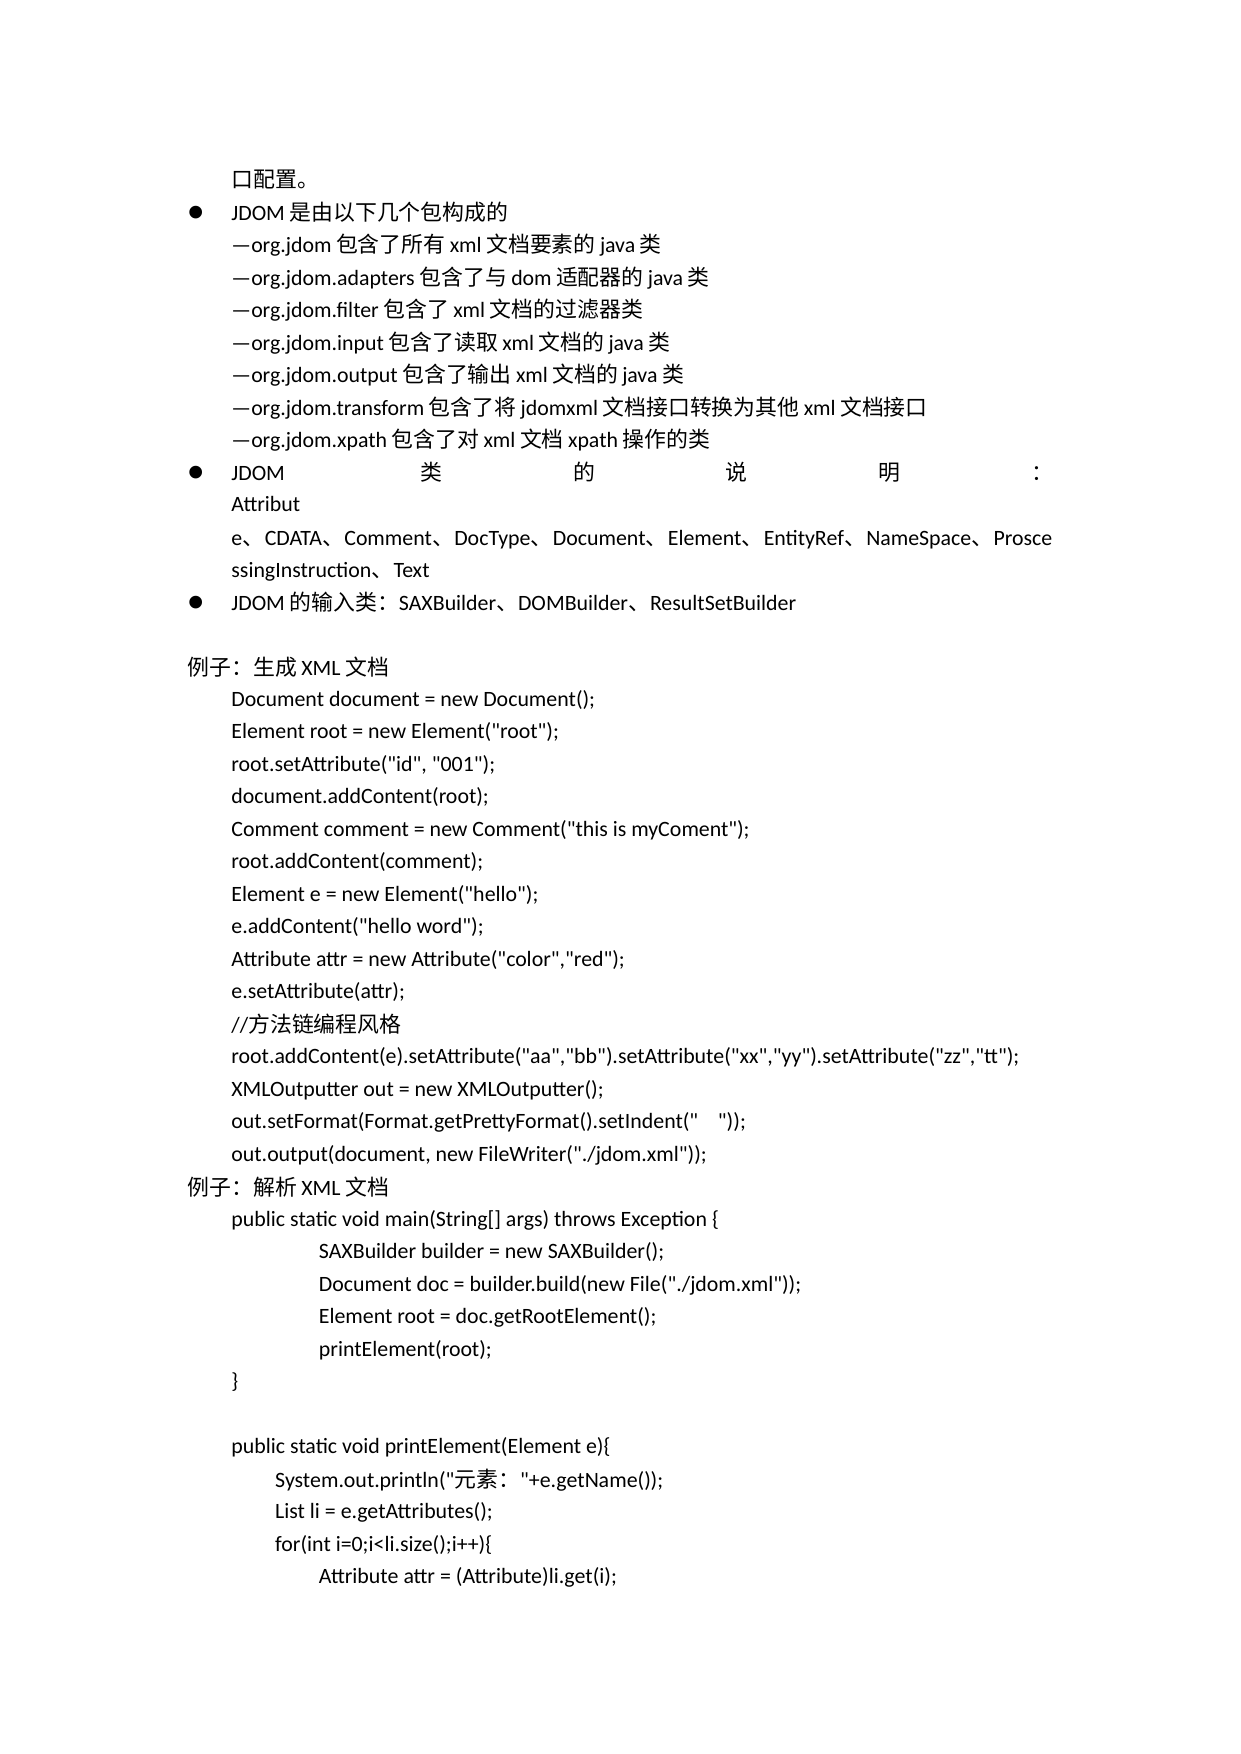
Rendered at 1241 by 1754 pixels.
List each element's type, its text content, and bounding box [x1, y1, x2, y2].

list —org.jdom.transform包含了将jdomxml文档接口转换为其他xml文档接口 [231, 389, 1053, 422]
list —org.jdom包含了所有xml文档要素的java类 [231, 227, 1053, 259]
list JDOM的输入类：SAXBuilder、DOMBuilder、ResultSetBuilder [187, 584, 1053, 617]
text //方法链编程风格 [187, 1007, 1053, 1039]
list —org.jdom.output包含了输出xml文档的java类 [231, 357, 1053, 389]
text 例子：解析XML文档 [187, 1169, 1053, 1202]
text out.setFormat(Format.getPrettyFormat().setIndent(" ")); [187, 1104, 1053, 1137]
text document.addContent(root); [187, 779, 1053, 812]
text Attribute attr = (Attribute)li.get(i); [187, 1559, 1053, 1592]
text SAXBuilder builder = new SAXBuilder(); [187, 1234, 1053, 1267]
text for(int i=0;i<li.size();i++){ [187, 1527, 1053, 1559]
text List li = e.getAttributes(); [187, 1494, 1053, 1527]
text root.setAttribute("id", "001"); [187, 747, 1053, 779]
text Element root = new Element("root"); [187, 714, 1053, 747]
text 例子：生成XML文档 [187, 649, 1053, 682]
text root.addContent(comment); [187, 844, 1053, 877]
text Element root = doc.getRootElement(); [187, 1299, 1053, 1332]
list —org.jdom.xpath包含了对xml文档xpath操作的类 [231, 422, 1053, 454]
text public static void main(String[] args) throws Exception { [187, 1202, 1053, 1234]
text Element e = new Element("hello"); [187, 877, 1053, 909]
list —org.jdom.adapters包含了与dom适配器的java类 [231, 259, 1053, 292]
text System.out.println("元素："+e.getName()); [187, 1462, 1053, 1494]
list JDOM是由以下几个包构成的 [187, 194, 1053, 227]
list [187, 162, 1053, 194]
text root.addContent(e).setAttribute("aa","bb").setAttribute("xx","yy").setAttribute("zz","tt"); [187, 1039, 1053, 1072]
text XMLOutputter out = new XMLOutputter(); [187, 1072, 1053, 1104]
text out.output(document, new FileWriter("./jdom.xml")); [187, 1137, 1053, 1169]
list —org.jdom.filter包含了xml文档的过滤器类 [231, 292, 1053, 324]
text } [187, 1364, 1053, 1397]
text public static void printElement(Element e){ [187, 1429, 1053, 1462]
text Attribute attr = new Attribute("color","red"); [187, 942, 1053, 974]
list JDOM类的说明：Attribute、CDATA、Comment、DocType、Document、Element、EntityRef、NameSpace、ProscessingInstruction、Text [187, 454, 1053, 584]
text Comment comment = new Comment("this is myComent"); [187, 812, 1053, 844]
list —org.jdom.input包含了读取xml文档的java类 [231, 324, 1053, 357]
text printElement(root); [187, 1332, 1053, 1364]
text e.addContent("hello word"); [187, 909, 1053, 942]
text Document document = new Document(); [187, 682, 1053, 714]
text e.setAttribute(attr); [187, 974, 1053, 1007]
text Document doc = builder.build(new File("./jdom.xml")); [187, 1267, 1053, 1299]
